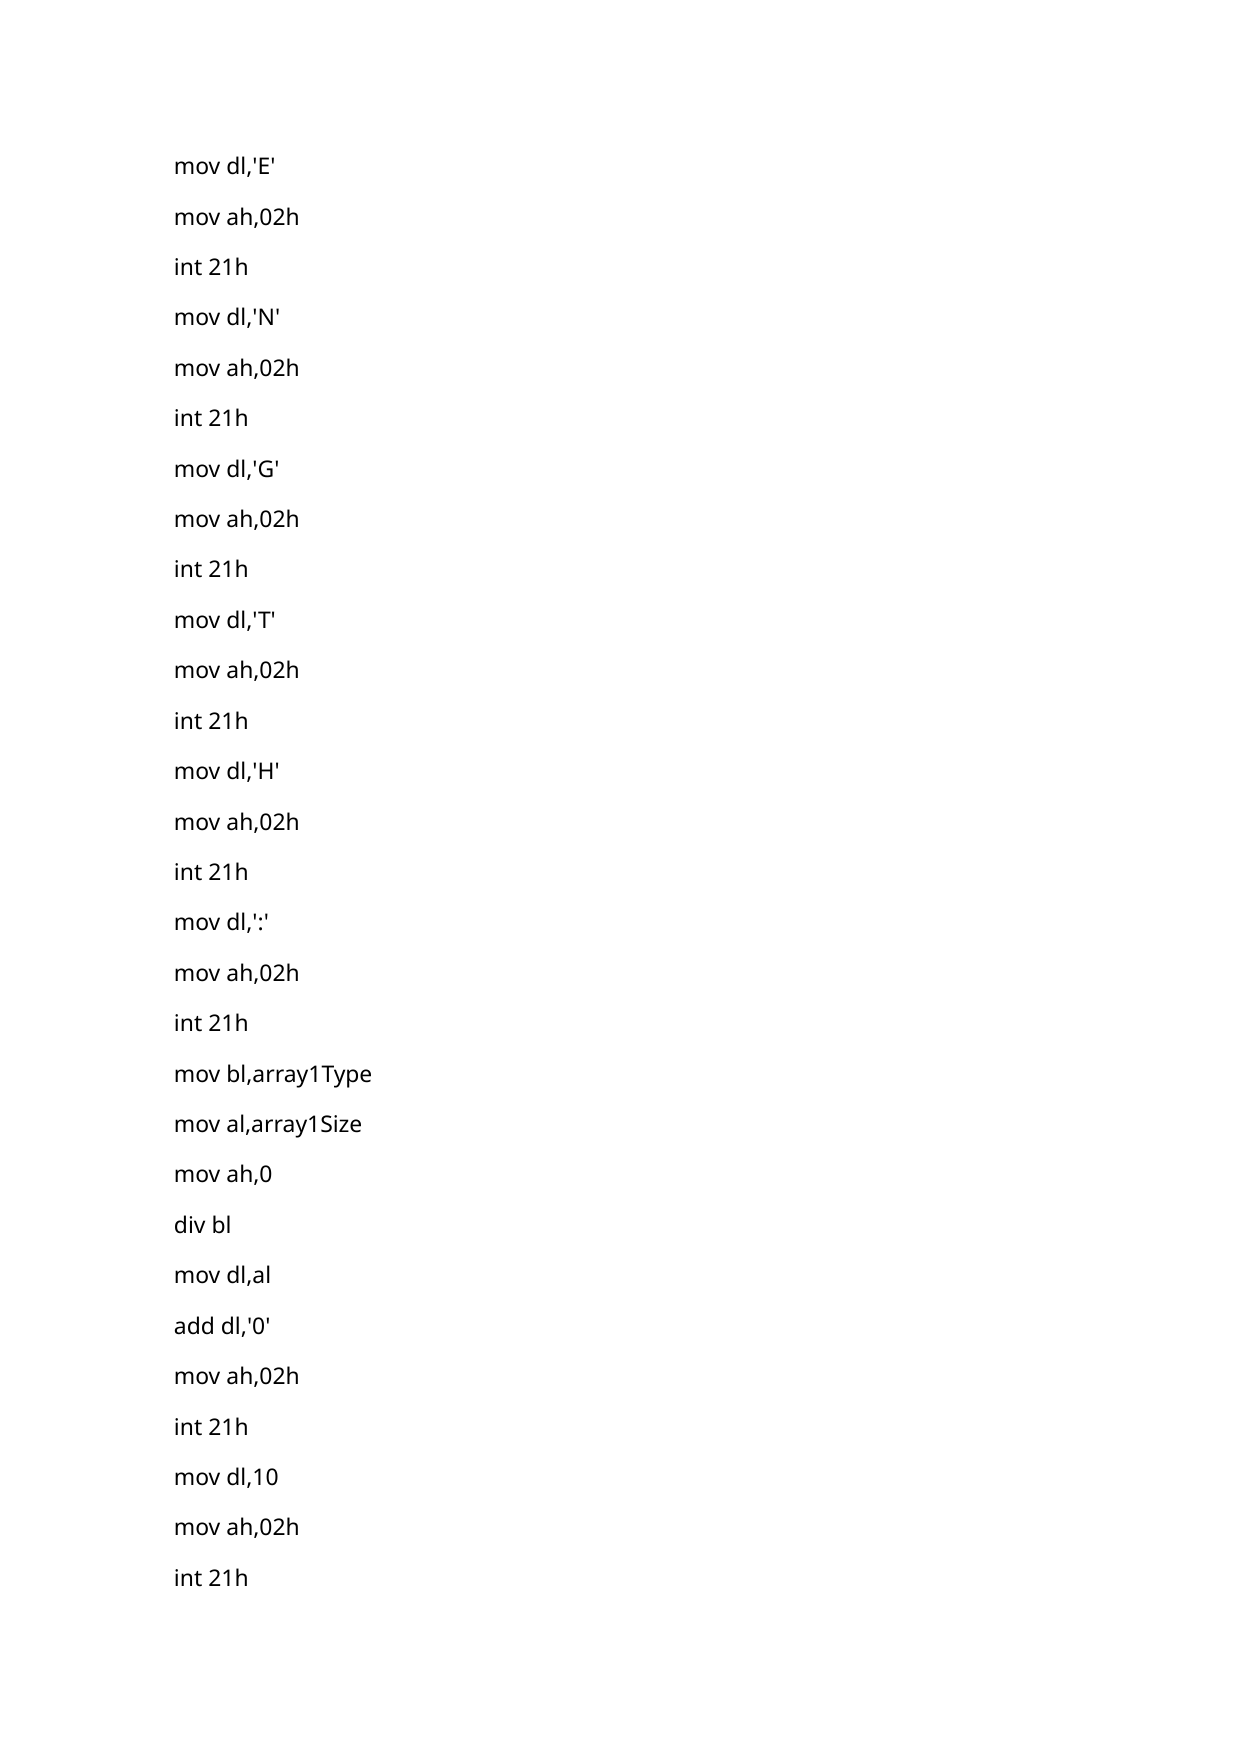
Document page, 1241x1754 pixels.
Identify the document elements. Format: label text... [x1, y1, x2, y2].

text mov ah,02h [150, 654, 1090, 685]
text int 21h [150, 1562, 1090, 1593]
text mov dl,'G' [150, 452, 1090, 484]
text mov dl,'N' [150, 301, 1090, 332]
text mov ah,02h [150, 957, 1090, 988]
text int 21h [150, 1007, 1090, 1038]
text add dl,'0' [150, 1309, 1090, 1341]
text int 21h [150, 251, 1090, 282]
text mov ah,02h [150, 352, 1090, 383]
text mov ah,02h [150, 805, 1090, 837]
text int 21h [150, 704, 1090, 736]
text mov dl,'T' [150, 604, 1090, 635]
text mov dl,'E' [150, 150, 1090, 181]
text mov al,array1Size [150, 1108, 1090, 1139]
text int 21h [150, 856, 1090, 887]
text int 21h [150, 402, 1090, 433]
text mov dl,al [150, 1259, 1090, 1290]
text mov dl,':' [150, 906, 1090, 937]
text int 21h [150, 553, 1090, 584]
text mov bl,array1Type [150, 1057, 1090, 1089]
text mov dl,'H' [150, 755, 1090, 786]
text mov ah,02h [150, 1360, 1090, 1391]
text div bl [150, 1209, 1090, 1240]
text int 21h [150, 1410, 1090, 1442]
text mov dl,10 [150, 1461, 1090, 1492]
text mov ah,02h [150, 1511, 1090, 1542]
text mov ah,0 [150, 1158, 1090, 1189]
text mov ah,02h [150, 200, 1090, 232]
text mov ah,02h [150, 503, 1090, 534]
